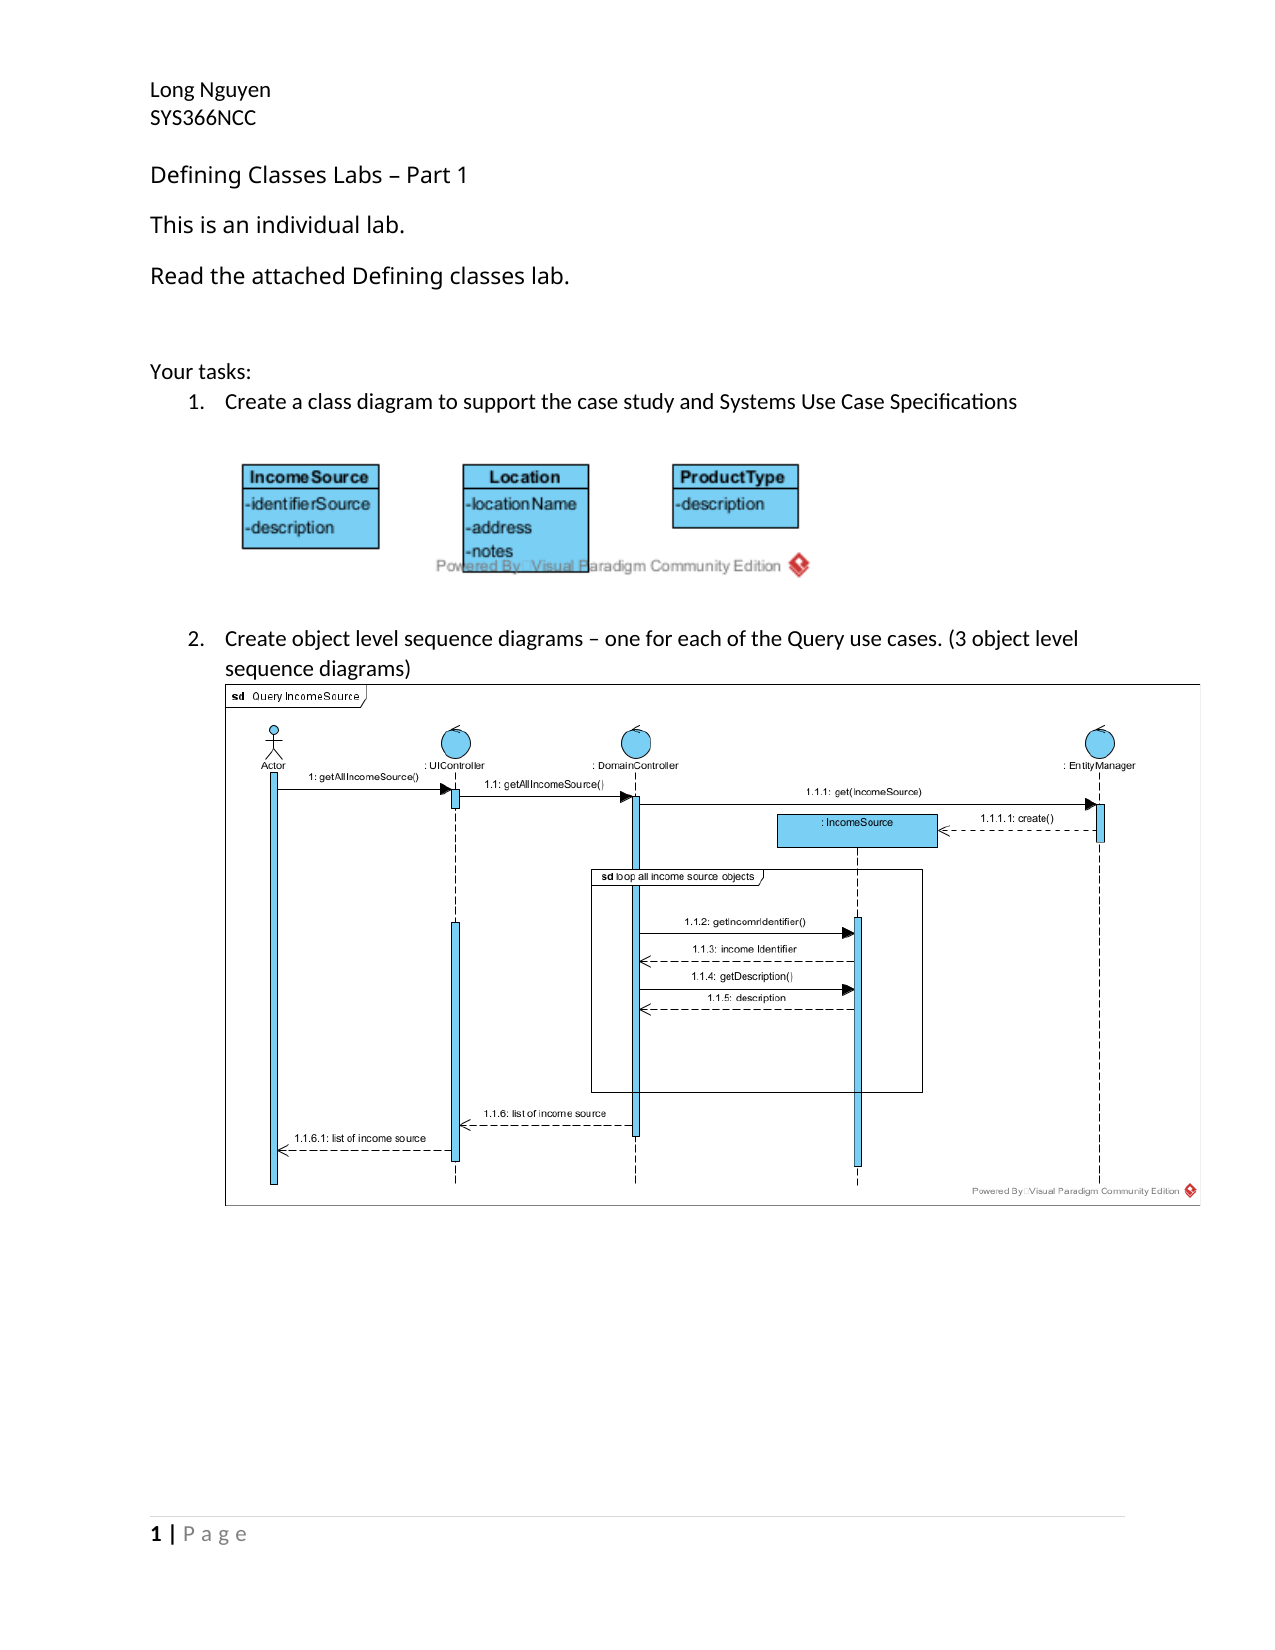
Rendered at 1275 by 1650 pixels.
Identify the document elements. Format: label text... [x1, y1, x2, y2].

text Read the attached Defining classes lab. [150, 260, 1125, 291]
text Defining Classes Labs – Part 1 [150, 159, 1125, 190]
text This is an individual lab. [150, 209, 1125, 241]
picture [225, 447, 818, 592]
list Create object level sequence diagrams – one for each of the Query use cases. (3 object level sequence diagrams) [187, 624, 1125, 682]
picture [225, 684, 1200, 1206]
list Create a class diagram to support the case study and Systems Use Case Specifications [187, 387, 1125, 415]
list Your tasks: [150, 357, 1125, 385]
